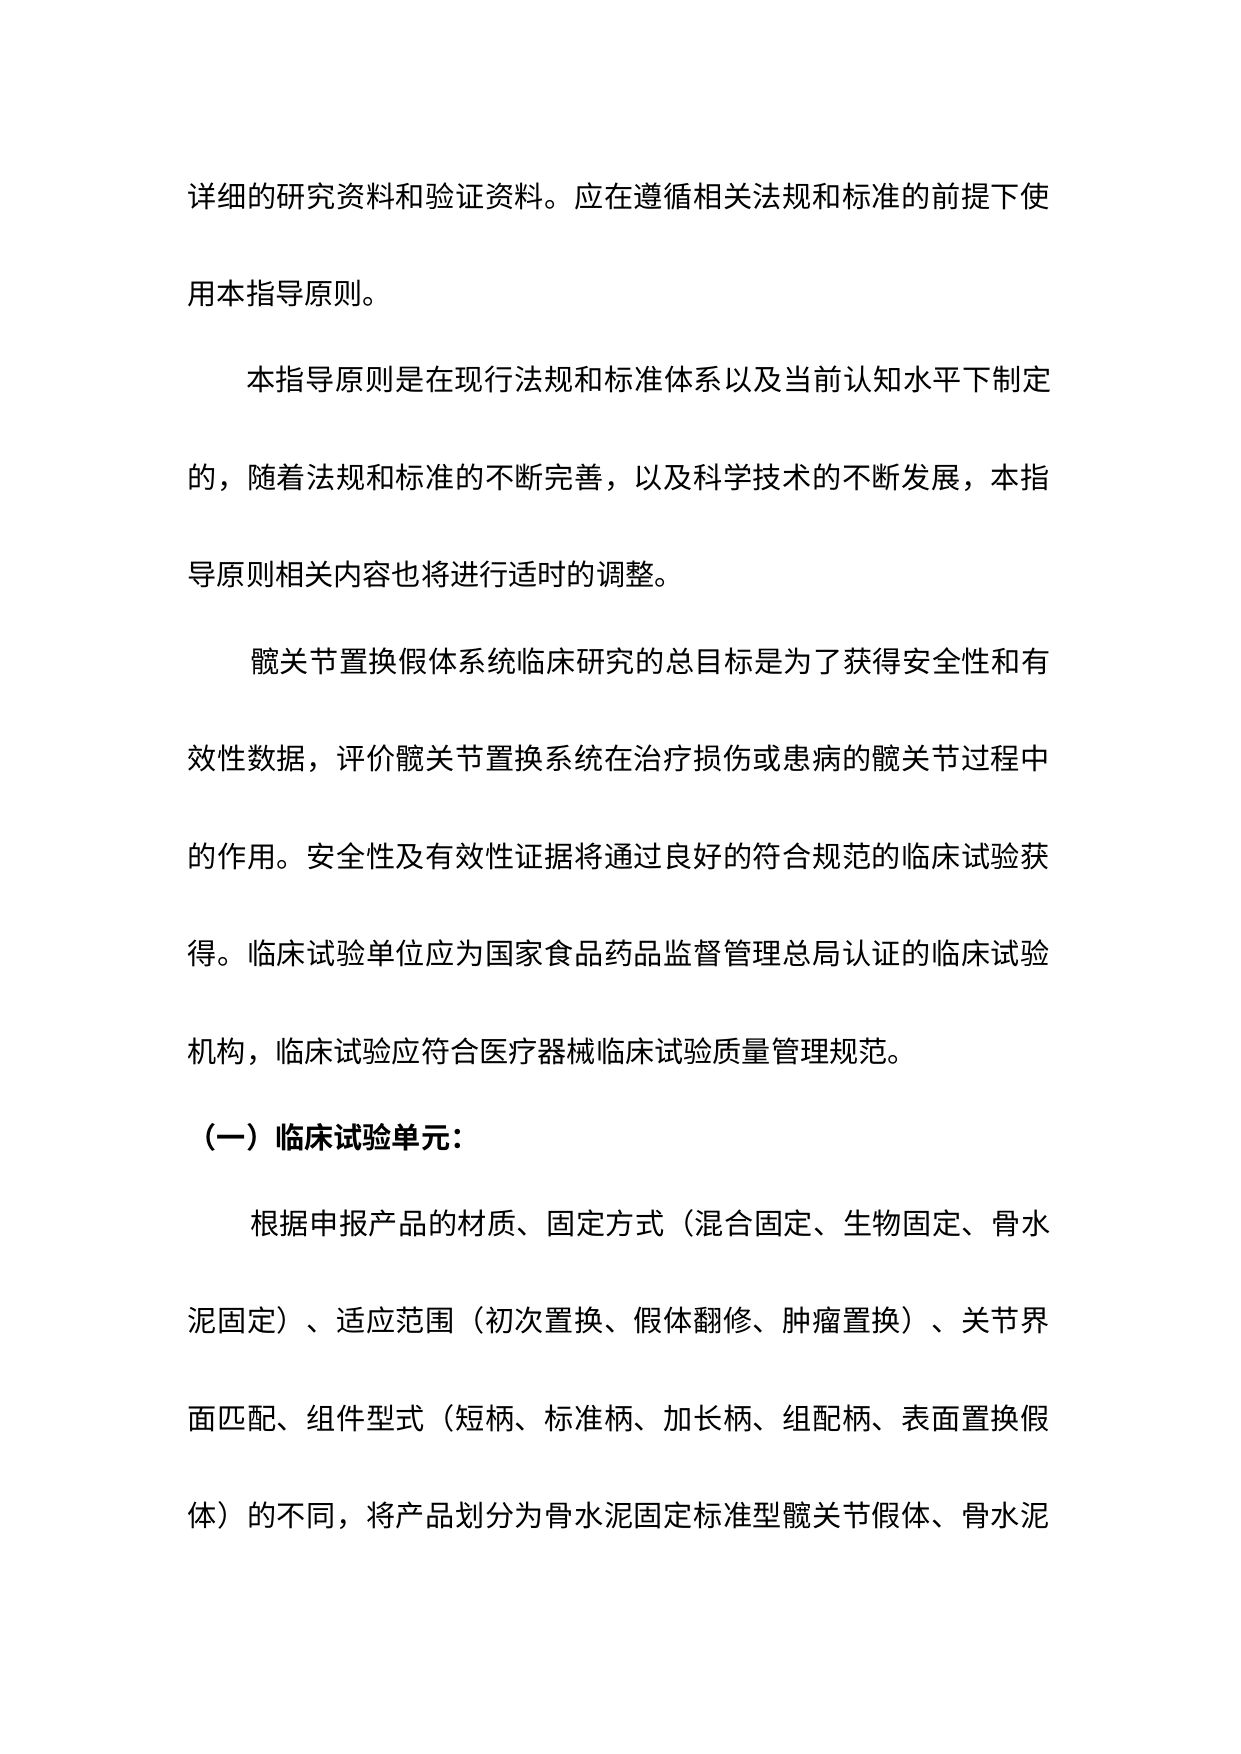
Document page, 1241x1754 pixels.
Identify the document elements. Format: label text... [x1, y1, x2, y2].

text 本指导原则是在现行法规和标准体系以及当前认知水平下制定的，随着法规和标准的不断完善，以及科学技术的不断发展，本指导原则相关内容也将进行适时的调整。 [187, 346, 1053, 606]
text 髋关节置换假体系统临床研究的总目标是为了获得安全性和有效性数据，评价髋关节置换系统在治疗损伤或患病的髋关节过程中的作用。安全性及有效性证据将通过良好的符合规范的临床试验获得。临床试验单位应为国家食品药品监督管理总局认证的临床试验机构，临床试验应符合医疗器械临床试验质量管理规范。 [187, 627, 1053, 1082]
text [187, 1189, 1053, 1547]
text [187, 162, 1053, 324]
text （一）临床试验单元： [187, 1103, 1053, 1168]
